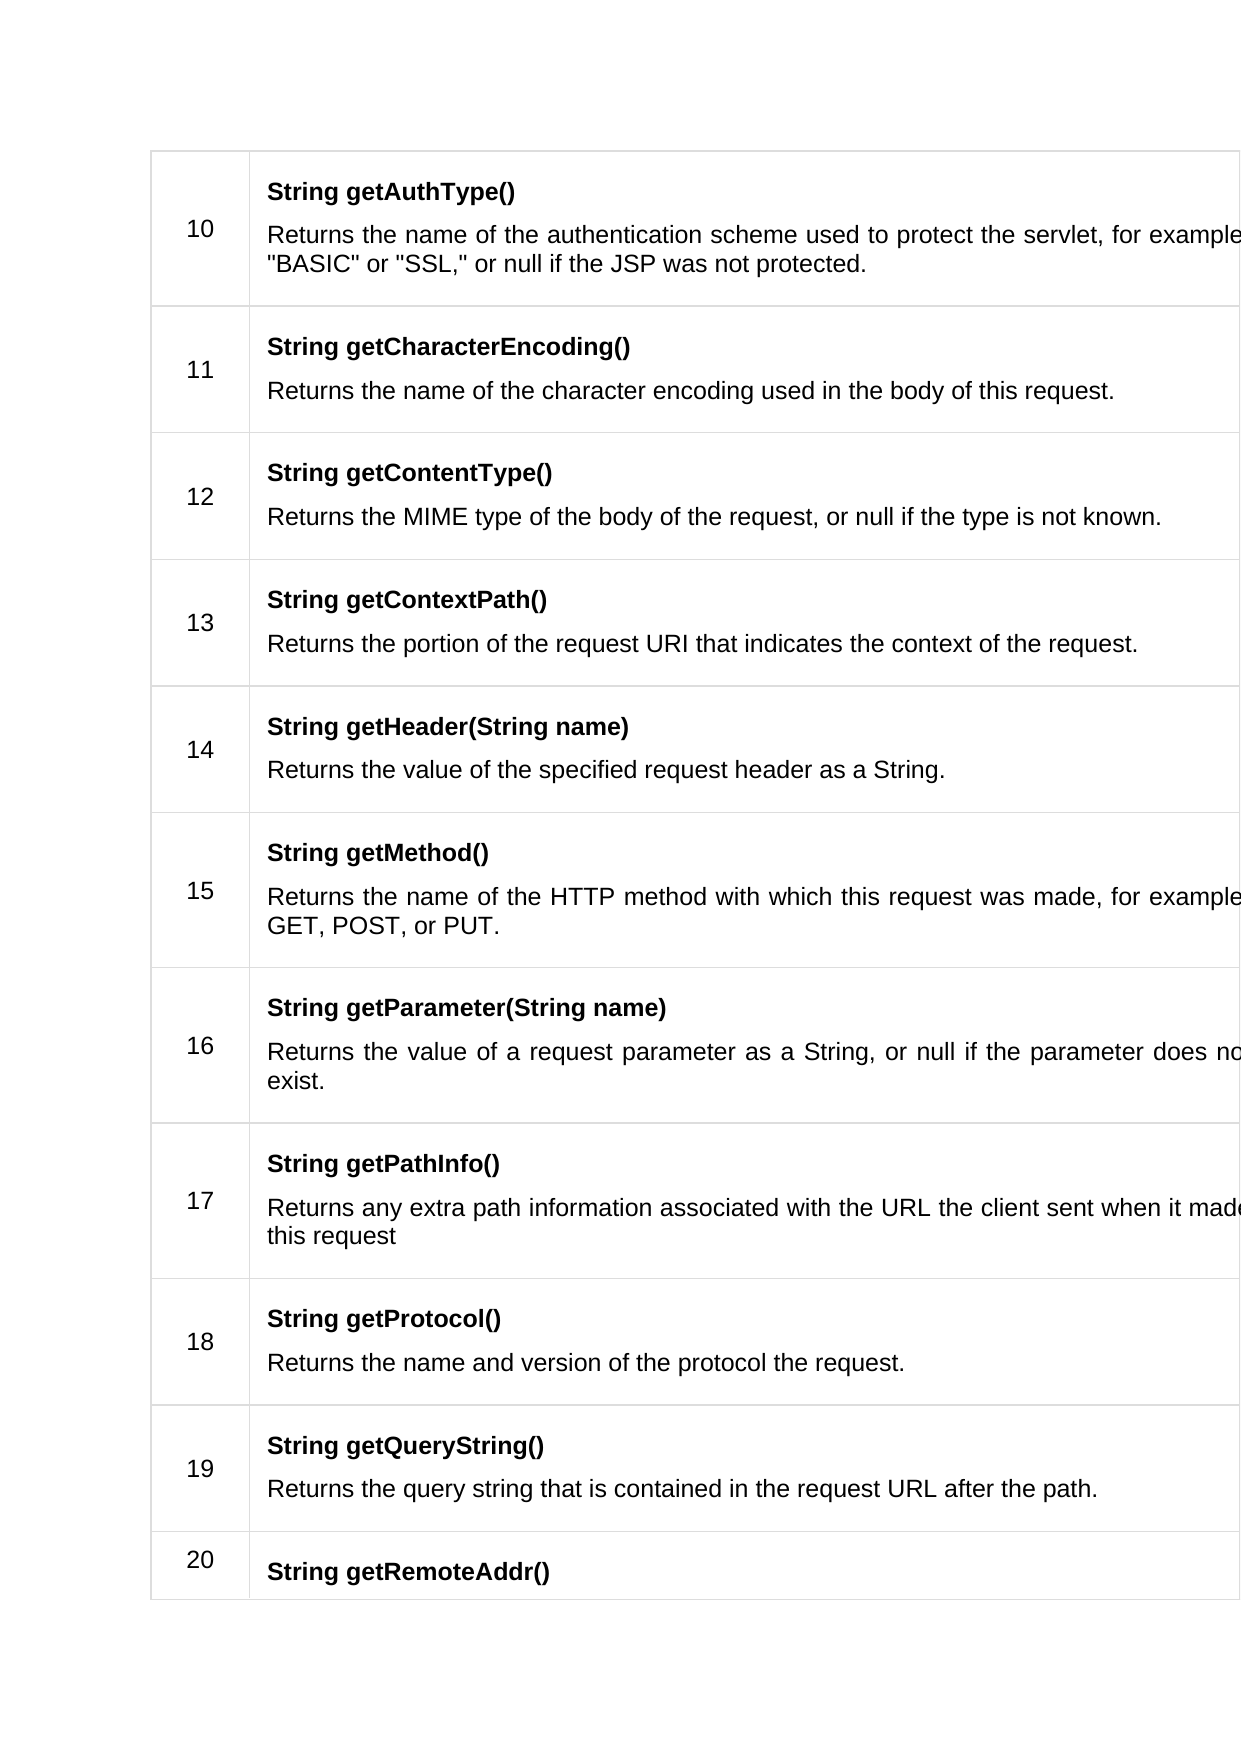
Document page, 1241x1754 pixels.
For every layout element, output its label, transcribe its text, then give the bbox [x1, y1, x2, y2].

table_cell 20 [152, 1532, 249, 1598]
table_cell 13 [152, 560, 249, 685]
table_cell 10 [152, 152, 249, 305]
table_cell 17 [152, 1124, 249, 1277]
table_cell String getContextPath() Returns the portion of the request URI that indicates the context of the request. [250, 560, 1239, 685]
table_cell String getAuthType() Returns the name of the authentication scheme used to protect the servlet, for example, "BASIC" or "SSL," or null if the JSP was not protected. [250, 152, 1239, 305]
table_cell String getParameter(String name) Returns the value of a request parameter as a String, or null if the parameter does not exist. [250, 968, 1239, 1122]
table_cell 15 [152, 813, 249, 967]
table_cell String getPathInfo() Returns any extra path information associated with the URL the client sent when it made this request [250, 1124, 1239, 1277]
table_cell 18 [152, 1279, 249, 1404]
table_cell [250, 1532, 1239, 1598]
table_cell 14 [152, 687, 249, 812]
table_cell String getHeader(String name) Returns the value of the specified request header as a String. [250, 687, 1239, 812]
table_cell 19 [152, 1406, 249, 1531]
table_cell 12 [152, 433, 249, 558]
table_cell 16 [152, 968, 249, 1122]
table_cell String getQueryString() Returns the query string that is contained in the request URL after the path. [250, 1406, 1239, 1531]
table_cell 11 [152, 307, 249, 432]
table_cell String getProtocol() Returns the name and version of the protocol the request. [250, 1279, 1239, 1404]
table_cell String getMethod() Returns the name of the HTTP method with which this request was made, for example, GET, POST, or PUT. [250, 813, 1239, 967]
table_cell String getContentType() Returns the MIME type of the body of the request, or null if the type is not known. [250, 433, 1239, 558]
table_cell String getCharacterEncoding() Returns the name of the character encoding used in the body of this request. [250, 307, 1239, 432]
